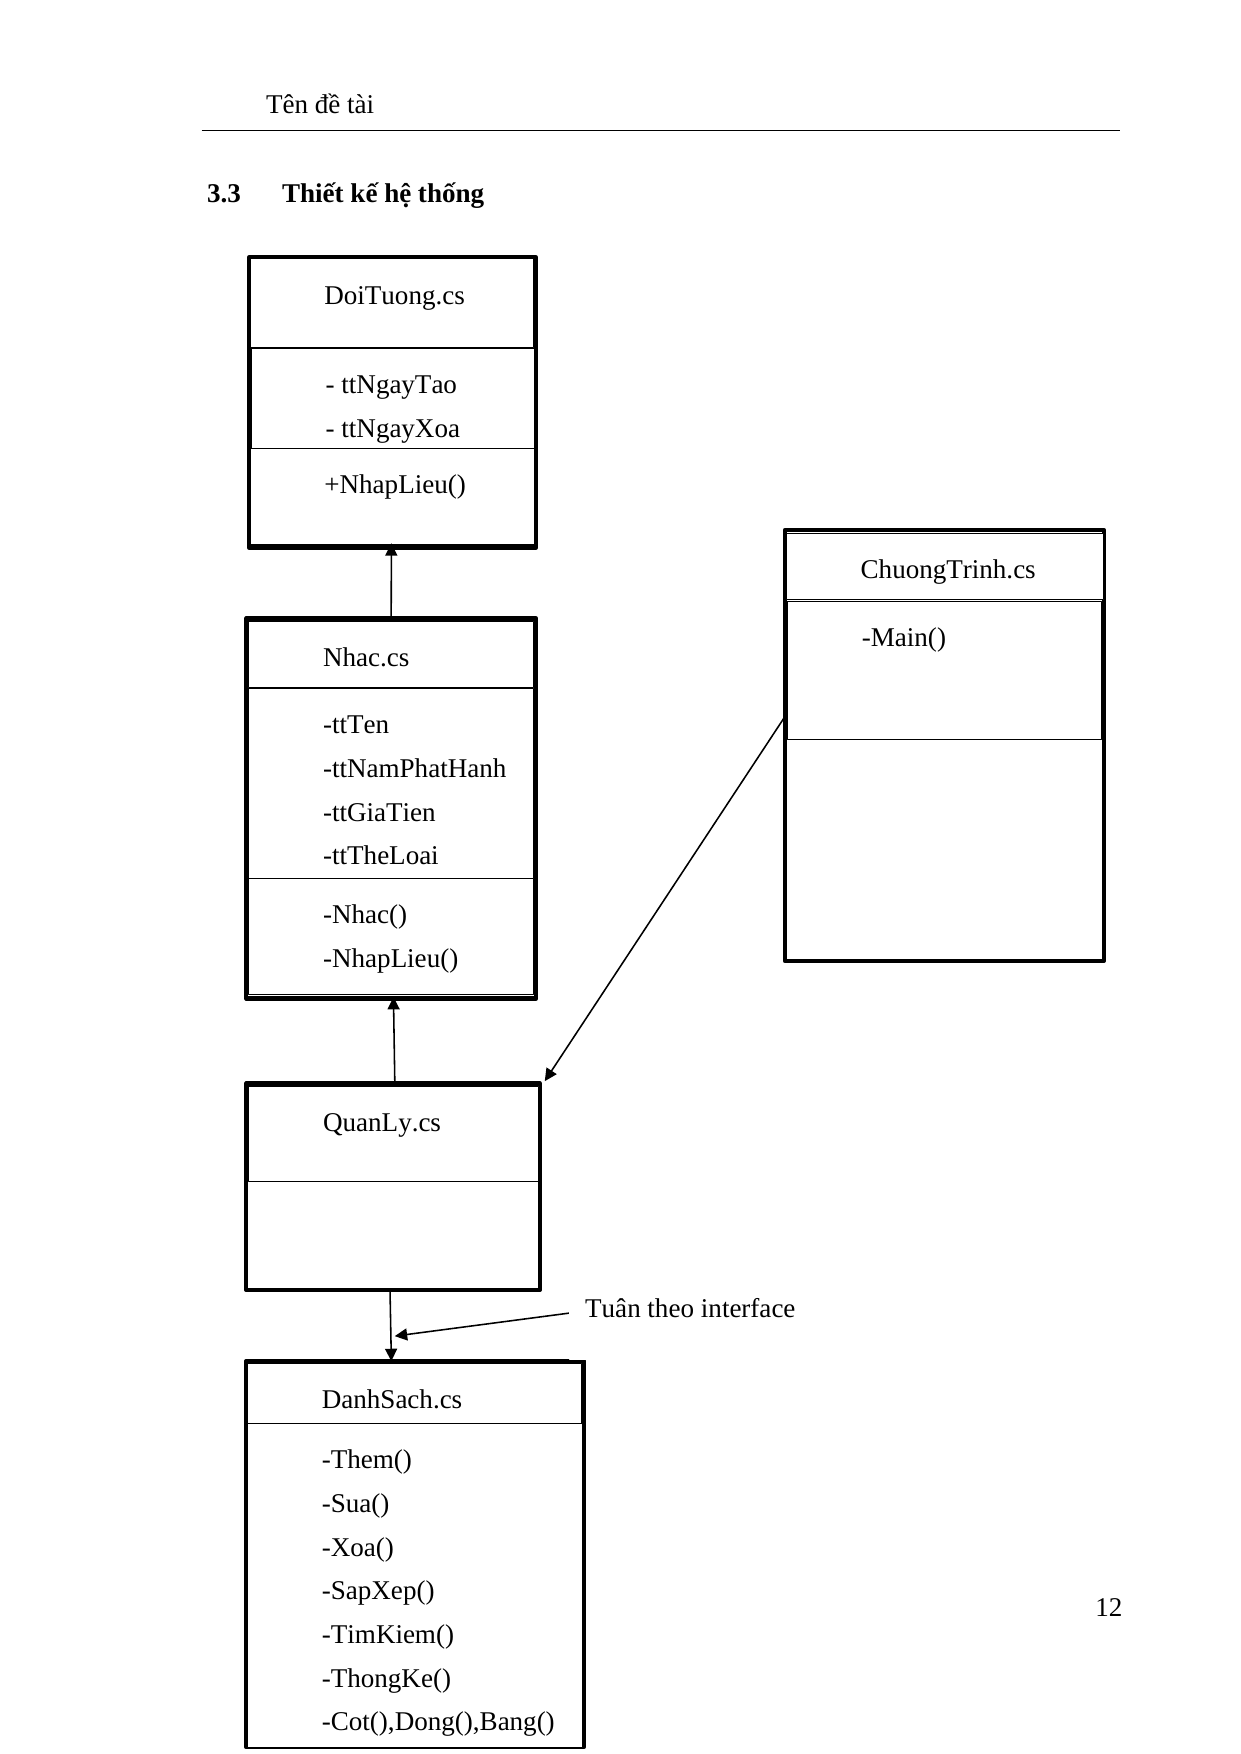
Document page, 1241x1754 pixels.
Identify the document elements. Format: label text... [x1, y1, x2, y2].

text Thiết kế hệ thống [207, 177, 1122, 208]
